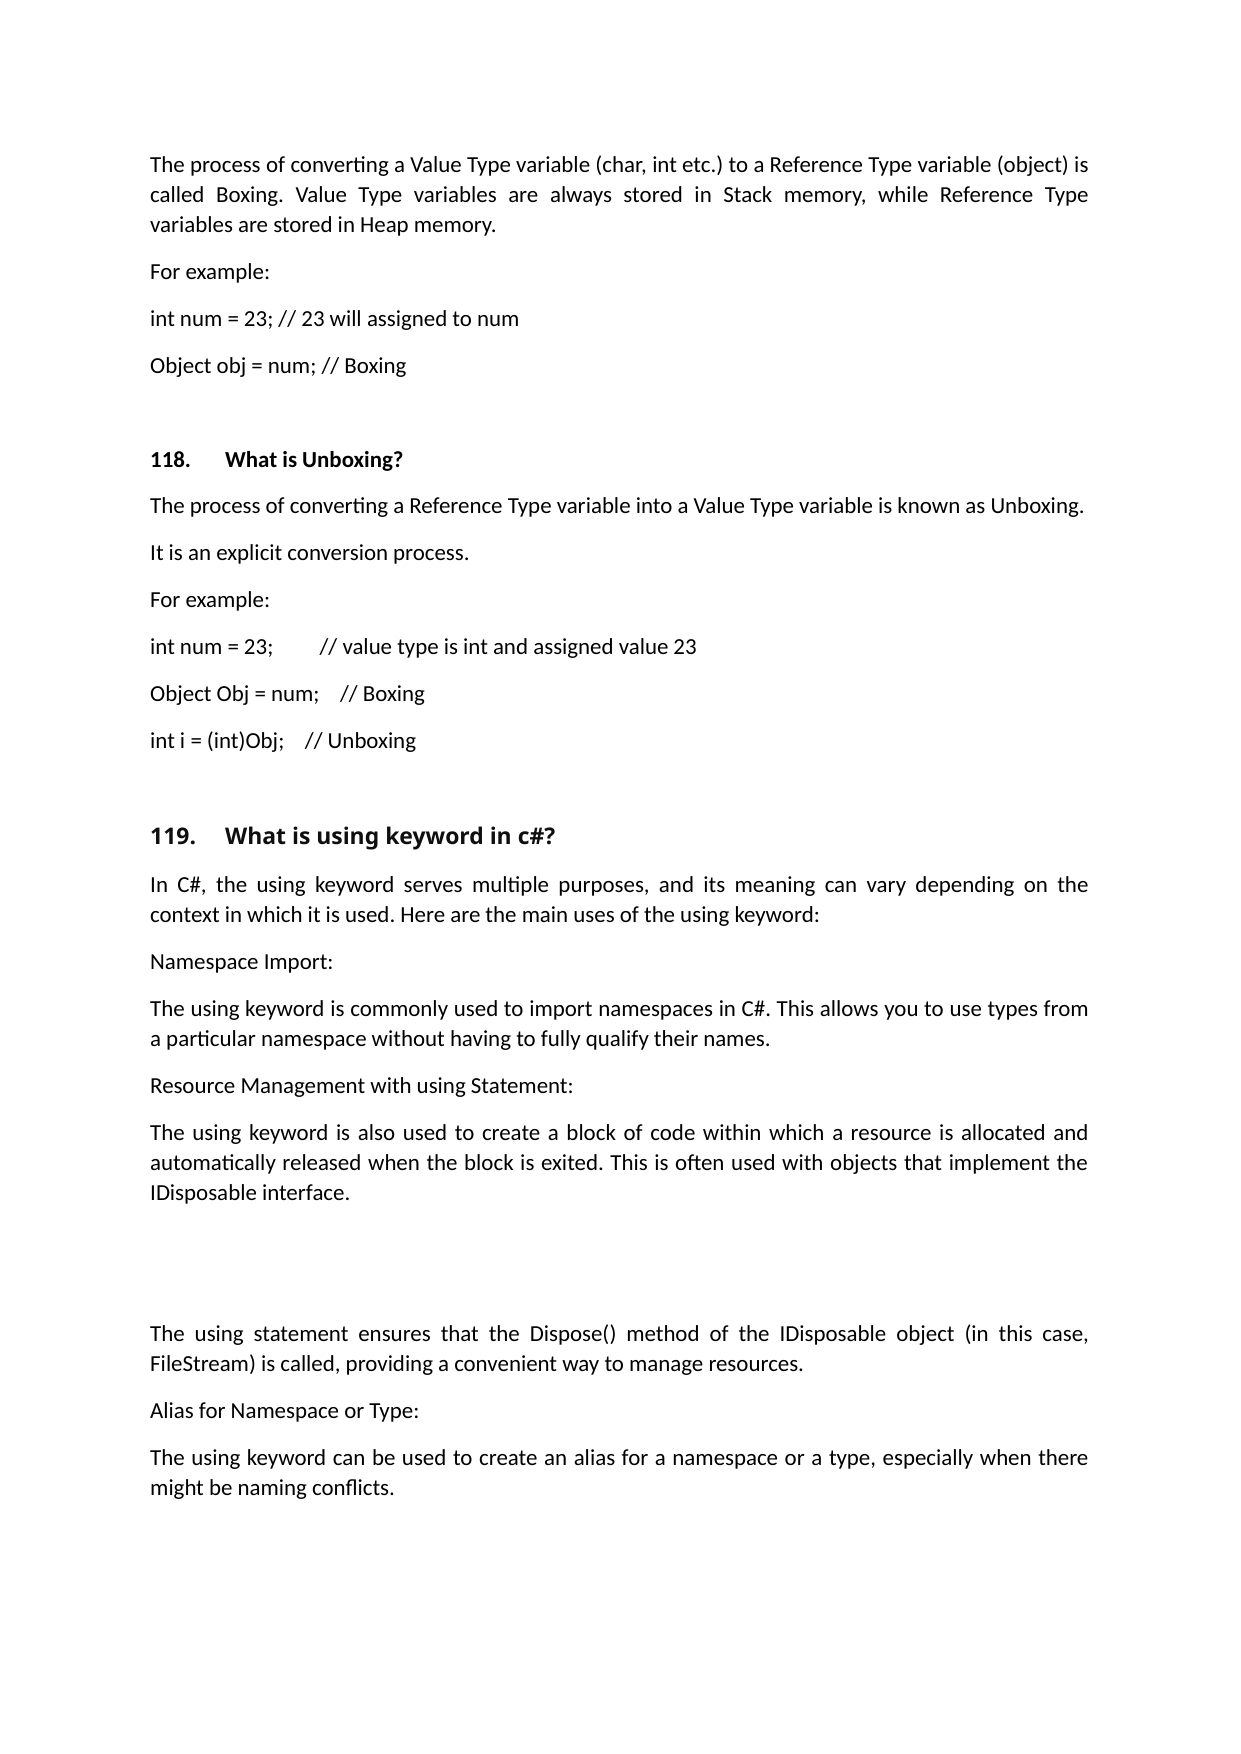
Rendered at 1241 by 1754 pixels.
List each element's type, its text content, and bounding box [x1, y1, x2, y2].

text In C#, the using keyword serves multiple purposes, and its meaning can vary depending on the context in which it is used. Here are the main uses of the using keyword: [150, 870, 1090, 928]
text Alias for Namespace or Type: [150, 1396, 1090, 1424]
text Object Obj = num; // Boxing [150, 679, 1090, 707]
text int num = 23; // value type is int and assigned value 23 [150, 632, 1090, 660]
list What is using keyword in c#? [150, 820, 1090, 851]
text Object obj = num; // Boxing [150, 351, 1090, 379]
text The process of converting a Value Type variable (char, int etc.) to a Reference Type variable (object) is called Boxing. Value Type variables are always stored in Stack memory, while Reference Type variables are stored in Heap memory. [150, 150, 1090, 238]
text The using keyword is commonly used to import namespaces in C#. This allows you to use types from a particular namespace without having to fully qualify their names. [150, 994, 1090, 1052]
text It is an explicit conversion process. [150, 538, 1090, 567]
text The process of converting a Reference Type variable into a Value Type variable is known as Unboxing. [150, 492, 1090, 520]
text int num = 23; // 23 will assigned to num [150, 304, 1090, 332]
text Namespace Import: [150, 947, 1090, 975]
list What is Unboxing? [150, 445, 1090, 473]
text int i = (int)Obj; // Unboxing [150, 726, 1090, 754]
text For example: [150, 585, 1090, 613]
text The using statement ensures that the Dispose() method of the IDisposable object (in this case, FileStream) is called, providing a convenient way to manage resources. [150, 1319, 1090, 1377]
text The using keyword can be used to create an alias for a namespace or a type, especially when there might be naming conflicts. [150, 1443, 1090, 1501]
text The using keyword is also used to create a block of code within which a resource is allocated and automatically released when the block is exited. This is often used with objects that implement the IDisposable interface. [150, 1118, 1090, 1207]
text Resource Management with using Statement: [150, 1071, 1090, 1099]
text For example: [150, 257, 1090, 285]
